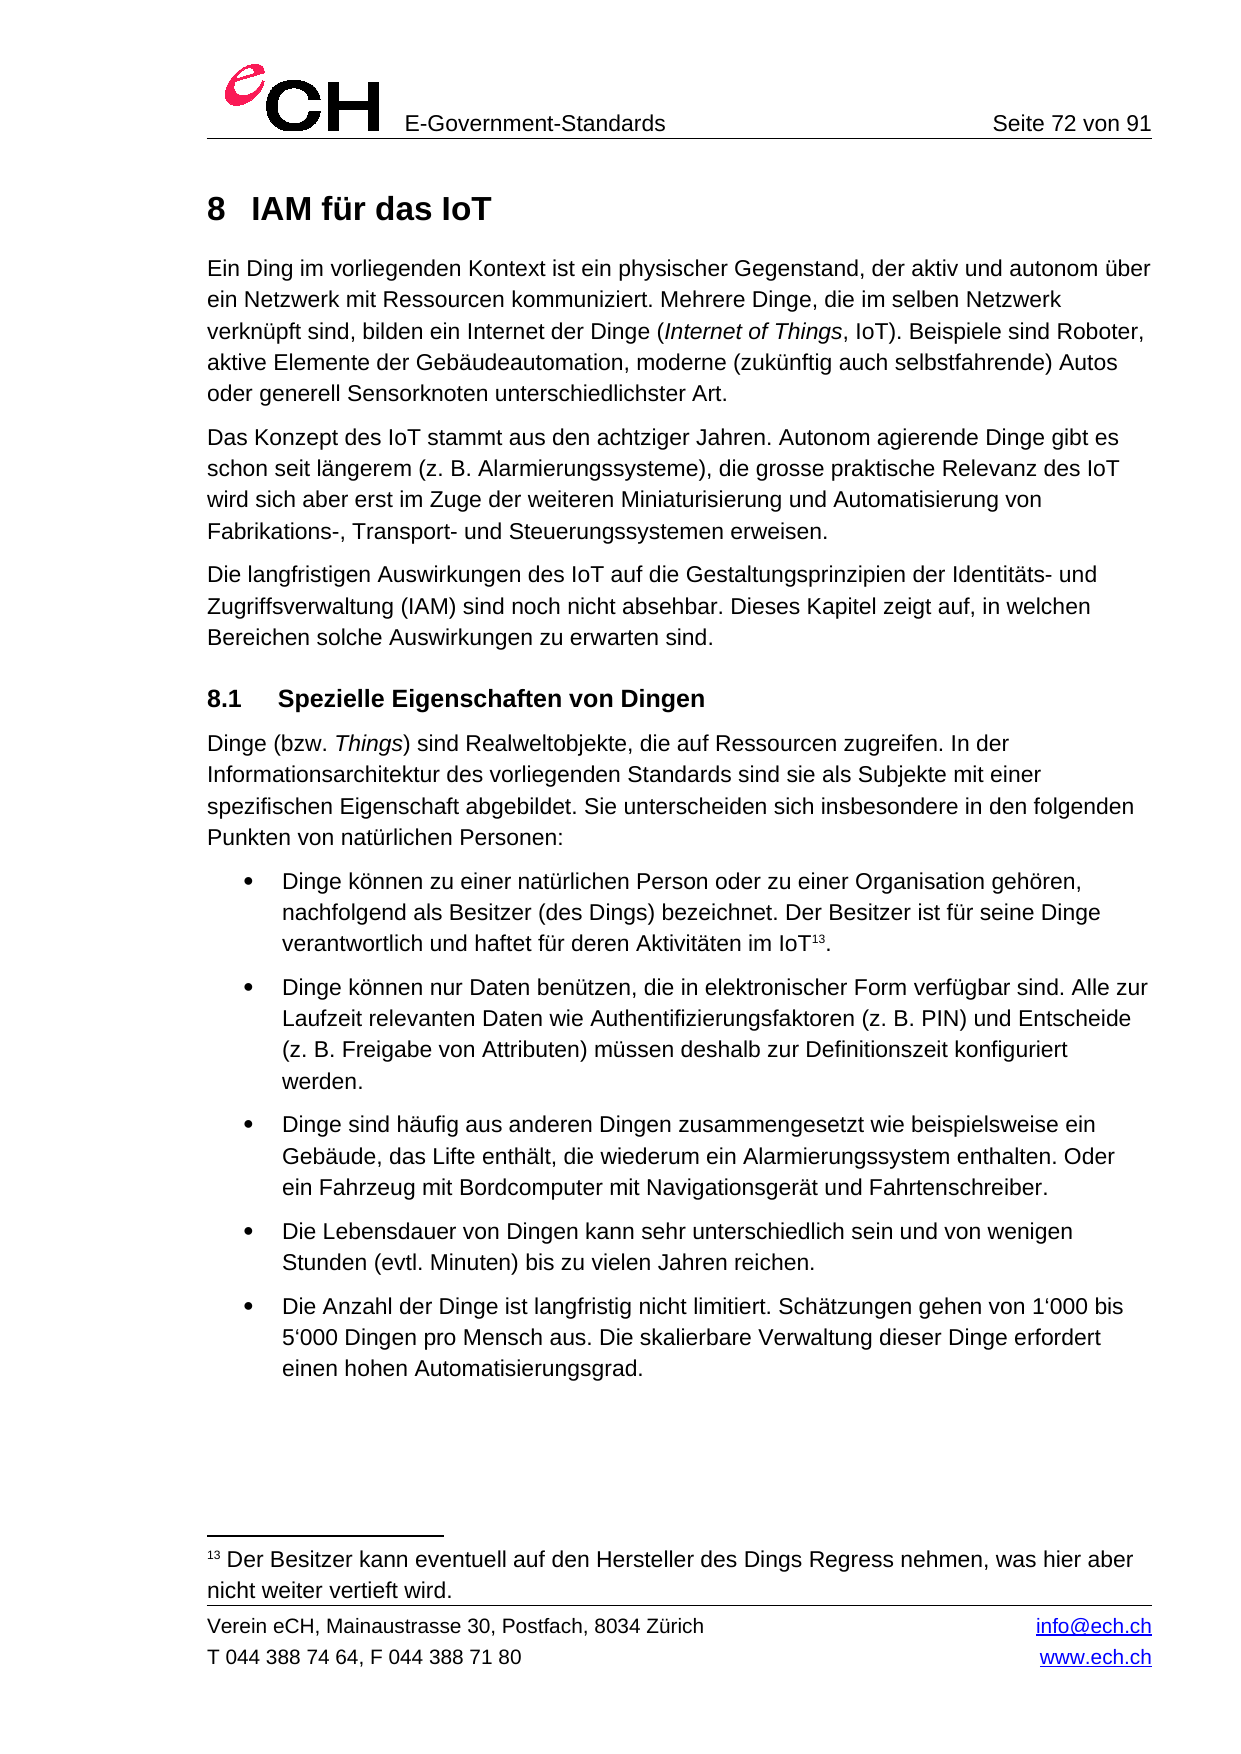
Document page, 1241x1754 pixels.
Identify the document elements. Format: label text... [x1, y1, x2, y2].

text Ein Ding im vorliegenden Kontext ist ein physischer Gegenstand, der aktiv und autonom über ein Netzwerk mit Ressourcen kommuniziert. Mehrere Dinge, die im selben Netzwerk verknüpft sind, bilden ein Internet der Dinge (Internet of Things, IoT). Beispiele sind Roboter, aktive Elemente der Gebäudeautomation, moderne (zukünftig auch selbstfahrende) Autos oder generell Sensorknoten unterschiedlichster Art. [207, 252, 1152, 408]
list Dinge können nur Daten benützen, die in elektronischer Form verfügbar sind. Alle zur Laufzeit relevanten Daten wie Authentifizierungsfaktoren (z. B. PIN) und Entscheide (z. B. Freigabe von Attributen) müssen deshalb zur Definitionszeit konfiguriert werden. [244, 970, 1152, 1095]
list Die Anzahl der Dinge ist langfristig nicht limitiert. Schätzungen gehen von 1‘000 bis 5‘000 Dingen pro Mensch aus. Die skalierbare Verwaltung dieser Dinge erfordert einen hohen Automatisierungsgrad. [244, 1289, 1152, 1383]
subtitle IAM für das IoT [207, 195, 1152, 227]
list Dinge sind häufig aus anderen Dingen zusammengesetzt wie beispielsweise ein Gebäude, das Lifte enthält, die wiederum ein Alarmierungssystem enthalten. Oder ein Fahrzeug mit Bordcomputer mit Navigationsgerät und Fahrtenschreiber. [244, 1108, 1152, 1202]
text Das Konzept des IoT stammt aus den achtziger Jahren. Autonom agierende Dinge gibt es schon seit längerem (z. B. Alarmierungssysteme), die grosse praktische Relevanz des IoT wird sich aber erst im Zuge der weiteren Miniaturisierung und Automatisierung von Fabrikations-, Transport- und Steuerungssystemen erweisen. [207, 420, 1152, 545]
list Die Lebensdauer von Dingen kann sehr unterschiedlich sein und von wenigen Stunden (evtl. Minuten) bis zu vielen Jahren reichen. [244, 1214, 1152, 1277]
text Die langfristigen Auswirkungen des IoT auf die Gestaltungsprinzipien der Identitäts- und Zugriffsverwaltung (IAM) sind noch nicht absehbar. Dieses Kapitel zeigt auf, in welchen Bereichen solche Auswirkungen zu erwarten sind. [207, 558, 1152, 652]
list Dinge können zu einer natürlichen Person oder zu einer Organisation gehören, nachfolgend als Besitzer (des Dings) bezeichnet. Der Besitzer ist für seine Dinge verantwortlich und haftet für deren Aktivitäten im IoT. [244, 864, 1152, 958]
text Dinge (bzw. Things) sind Realweltobjekte, die auf Ressourcen zugreifen. In der Informationsarchitektur des vorliegenden Standards sind sie als Subjekte mit einer spezifischen Eigenschaft abgebildet. Sie unterscheiden sich insbesondere in den folgenden Punkten von natürlichen Personen: [207, 727, 1152, 852]
subtitle Spezielle Eigenschaften von Dingen [207, 683, 1152, 714]
